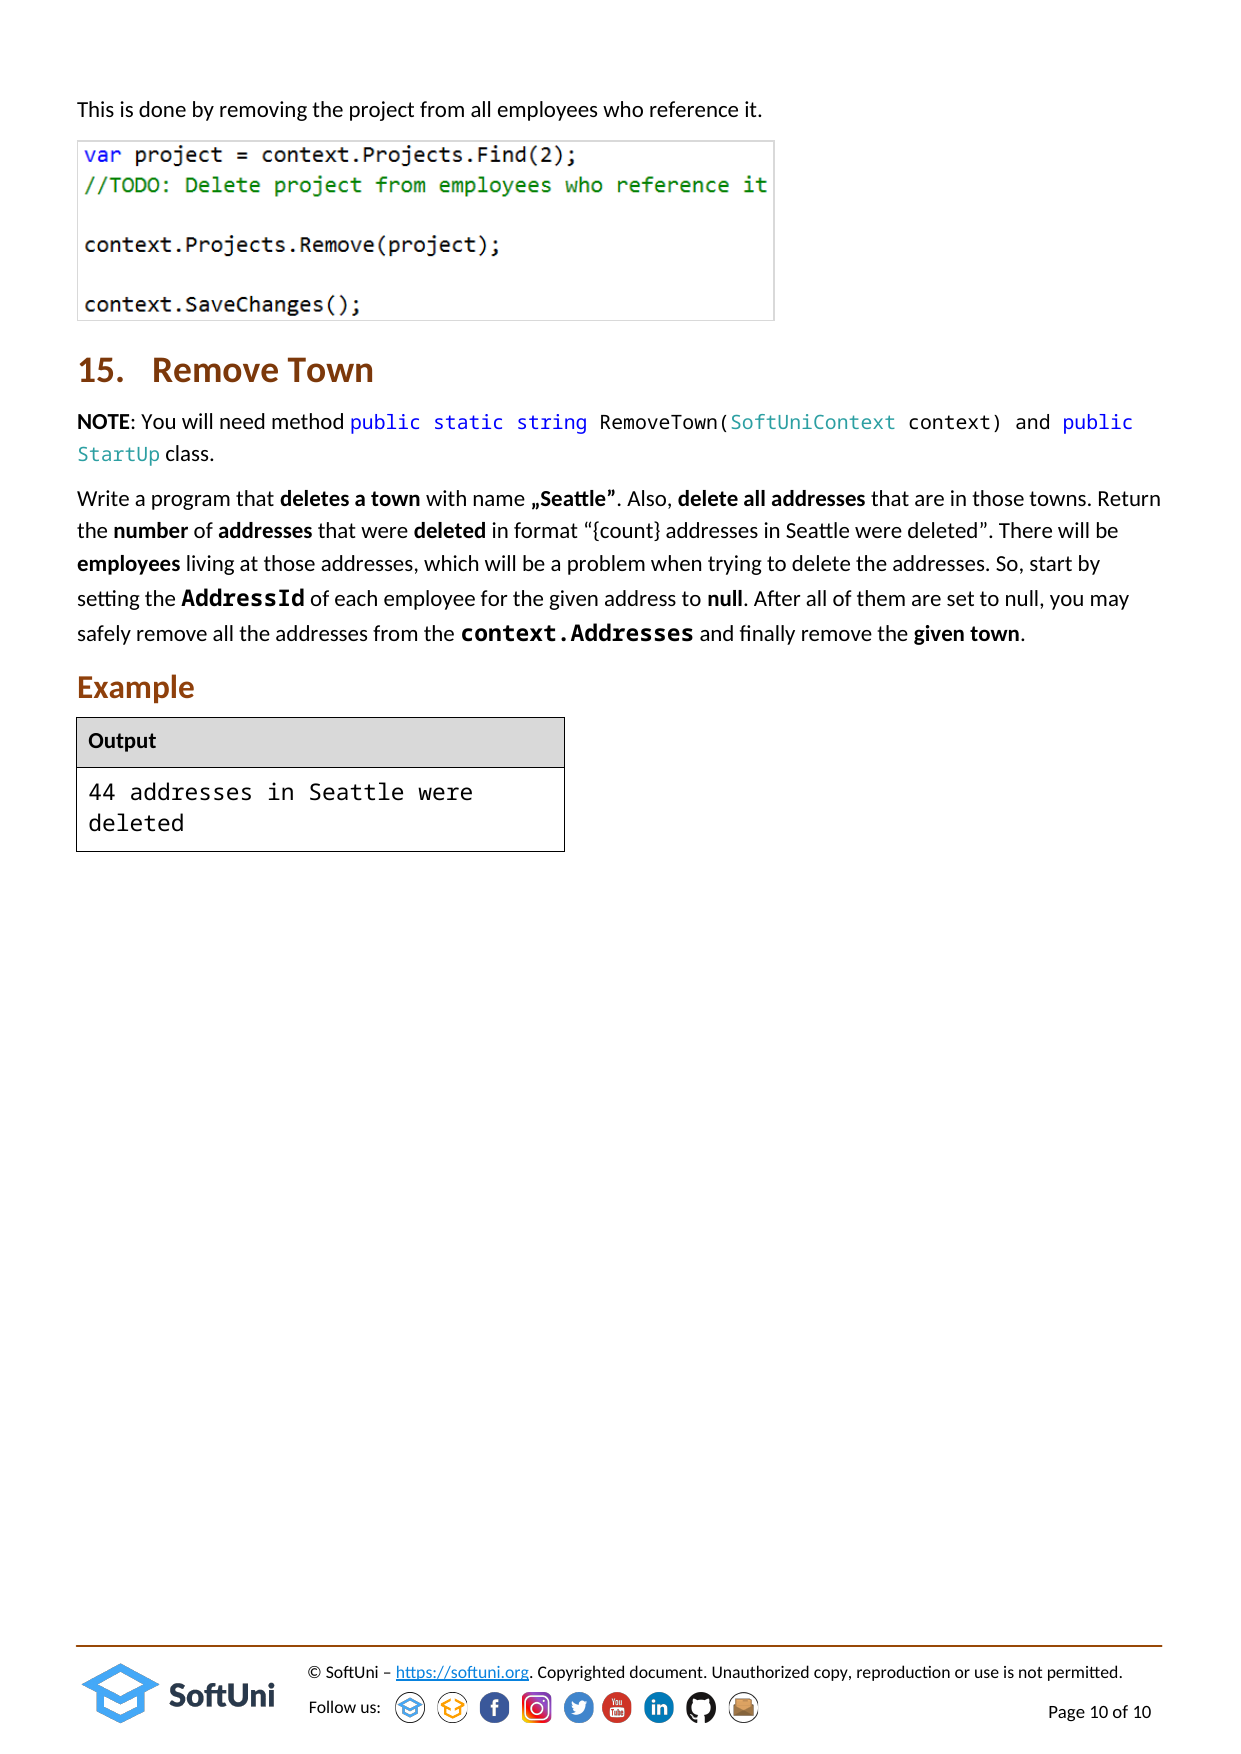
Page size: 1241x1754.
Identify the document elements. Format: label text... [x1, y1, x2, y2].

picture [479, 1692, 510, 1723]
picture [686, 1692, 716, 1723]
subtitle Example [77, 666, 1163, 707]
picture [564, 1692, 594, 1723]
picture [658, 1705, 667, 1714]
picture [644, 1714, 653, 1723]
table_cell 44 addresses in Seattle were deleted [77, 768, 564, 851]
picture [644, 1692, 653, 1701]
picture [728, 1692, 759, 1723]
picture [602, 1692, 632, 1723]
picture [665, 1714, 674, 1723]
picture [75, 1658, 281, 1729]
picture [395, 1692, 425, 1723]
picture [522, 1692, 552, 1723]
picture [665, 1692, 674, 1701]
text NOTE: You will need method public static string RemoveTown(SoftUniContext context) and public StartUp class. [77, 407, 1163, 468]
table_header Output [77, 718, 564, 767]
text This is done by removing the project from all employees who reference it. [77, 95, 1163, 123]
picture [437, 1692, 468, 1723]
subtitle Remove Town [77, 346, 1163, 392]
picture [78, 142, 773, 320]
text Write a program that deletes a town with name „Seattle”. Also, delete all addresses that are in those towns. Return the number of addresses that were deleted in format “{count} addresses in Seattle were deleted”. There will be employees living at those addresses, which will be a problem when trying to delete the addresses. So, start by setting the AddressId of each employee for the given address to null. After all of them are set to null, you may safely remove all the addresses from the context.Addresses and finally remove the given town. [77, 484, 1163, 649]
